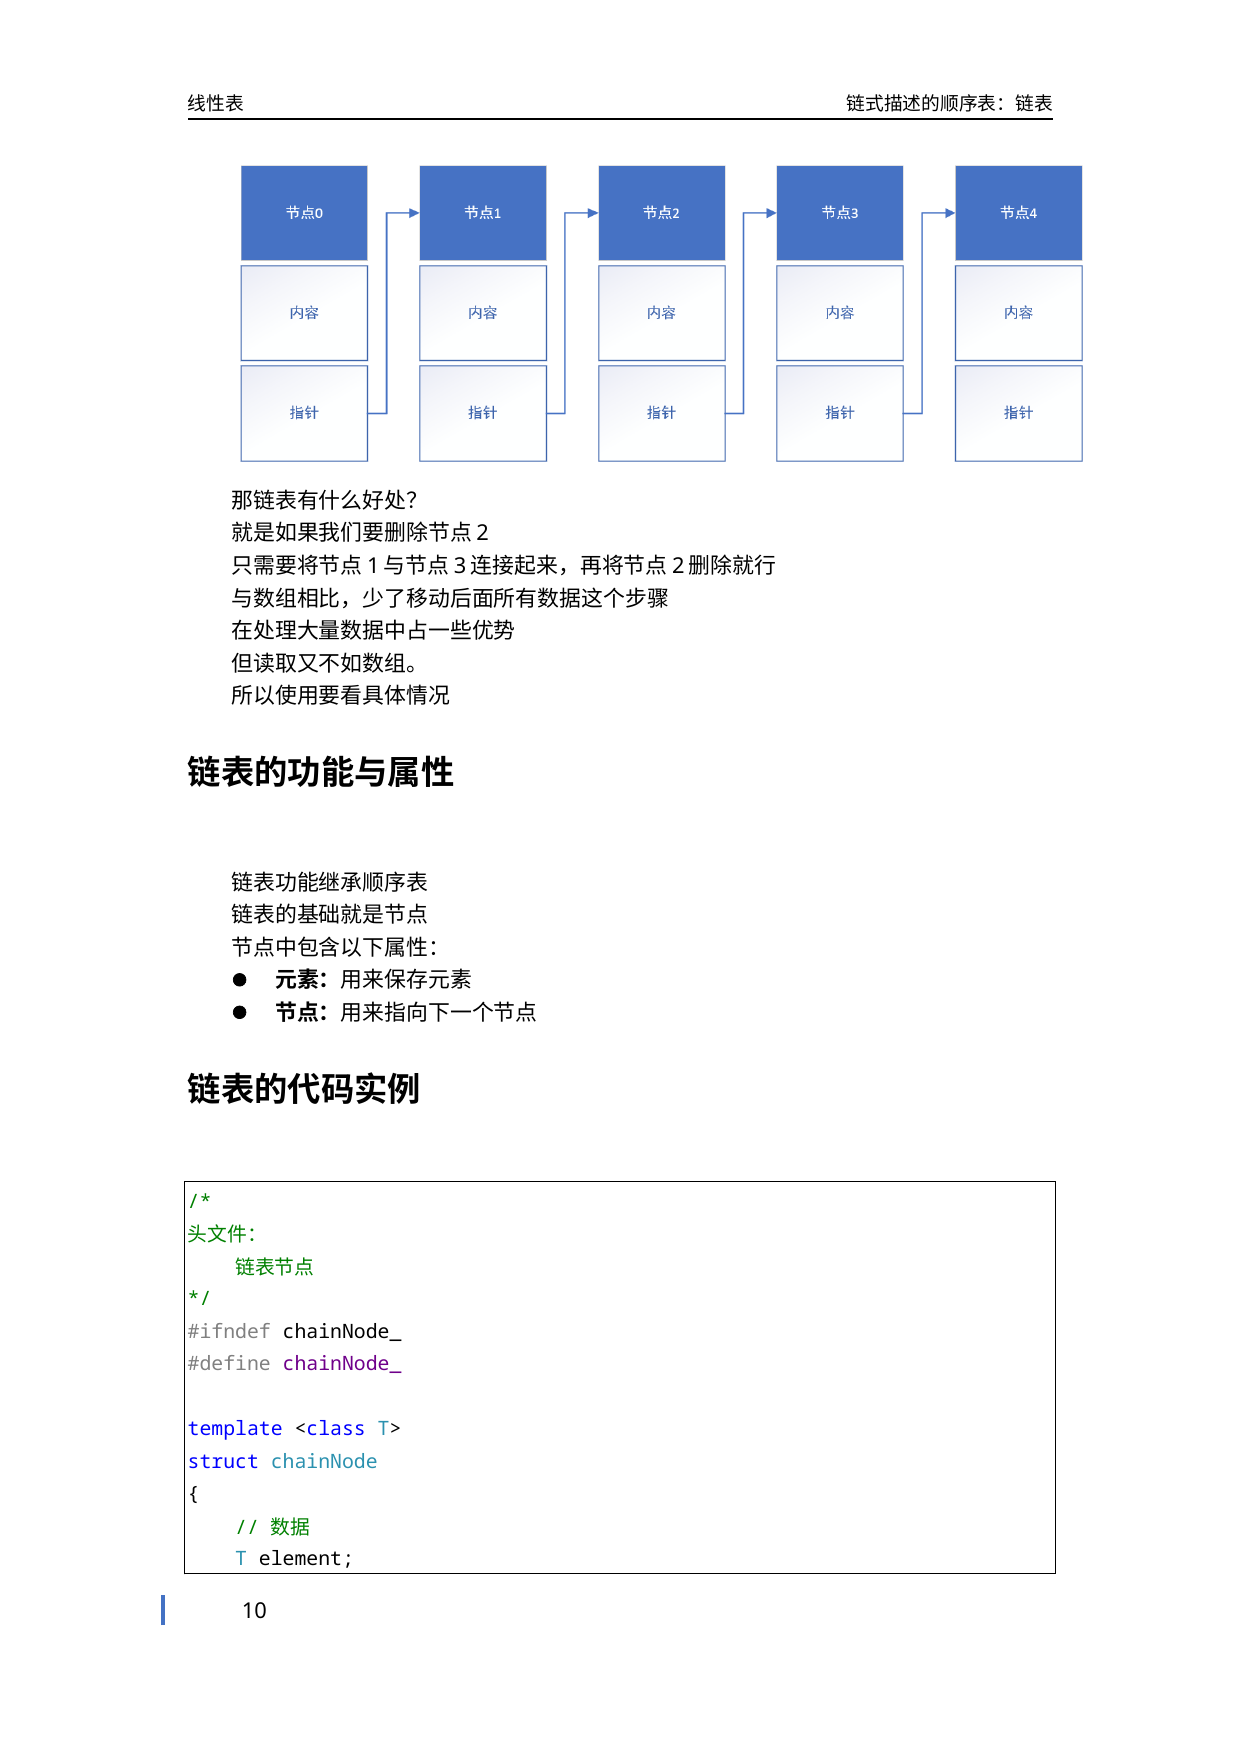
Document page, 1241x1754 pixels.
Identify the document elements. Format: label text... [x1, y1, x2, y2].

text template <class T> [187, 1412, 1053, 1444]
text 头文件： [187, 1217, 1053, 1249]
picture [231, 157, 1097, 474]
text 与数组相比，少了移动后面所有数据这个步骤 [187, 580, 1053, 613]
text struct chainNode [187, 1444, 1053, 1477]
text #define chainNode_ [187, 1347, 1053, 1379]
text { [187, 1477, 1053, 1509]
text 就是如果我们要删除节点2 [187, 515, 1053, 548]
text /* [185, 1182, 1055, 1217]
text 在处理大量数据中占一些优势 [187, 613, 1053, 645]
text #ifndef chainNode_ [187, 1314, 1053, 1347]
text 链表节点 [187, 1249, 1053, 1282]
subtitle 链表的代码实例 [187, 1054, 1053, 1119]
list 元素：用来保存元素 [231, 962, 1053, 994]
text // 数据 [187, 1509, 1053, 1542]
list 节点：用来指向下一个节点 [231, 994, 1053, 1027]
text 那链表有什么好处？ [187, 483, 1053, 515]
text */ [187, 1282, 1053, 1314]
text 链表功能继承顺序表 [187, 864, 1053, 897]
text 节点中包含以下属性： [187, 929, 1053, 962]
subtitle 链表的功能与属性 [187, 737, 1053, 802]
text T element; [187, 1542, 1053, 1573]
text 所以使用要看具体情况 [187, 678, 1053, 710]
text 但读取又不如数组。 [187, 645, 1053, 678]
text 链表的基础就是节点 [187, 897, 1053, 929]
text 只需要将节点1与节点3连接起来，再将节点2删除就行 [187, 548, 1053, 580]
